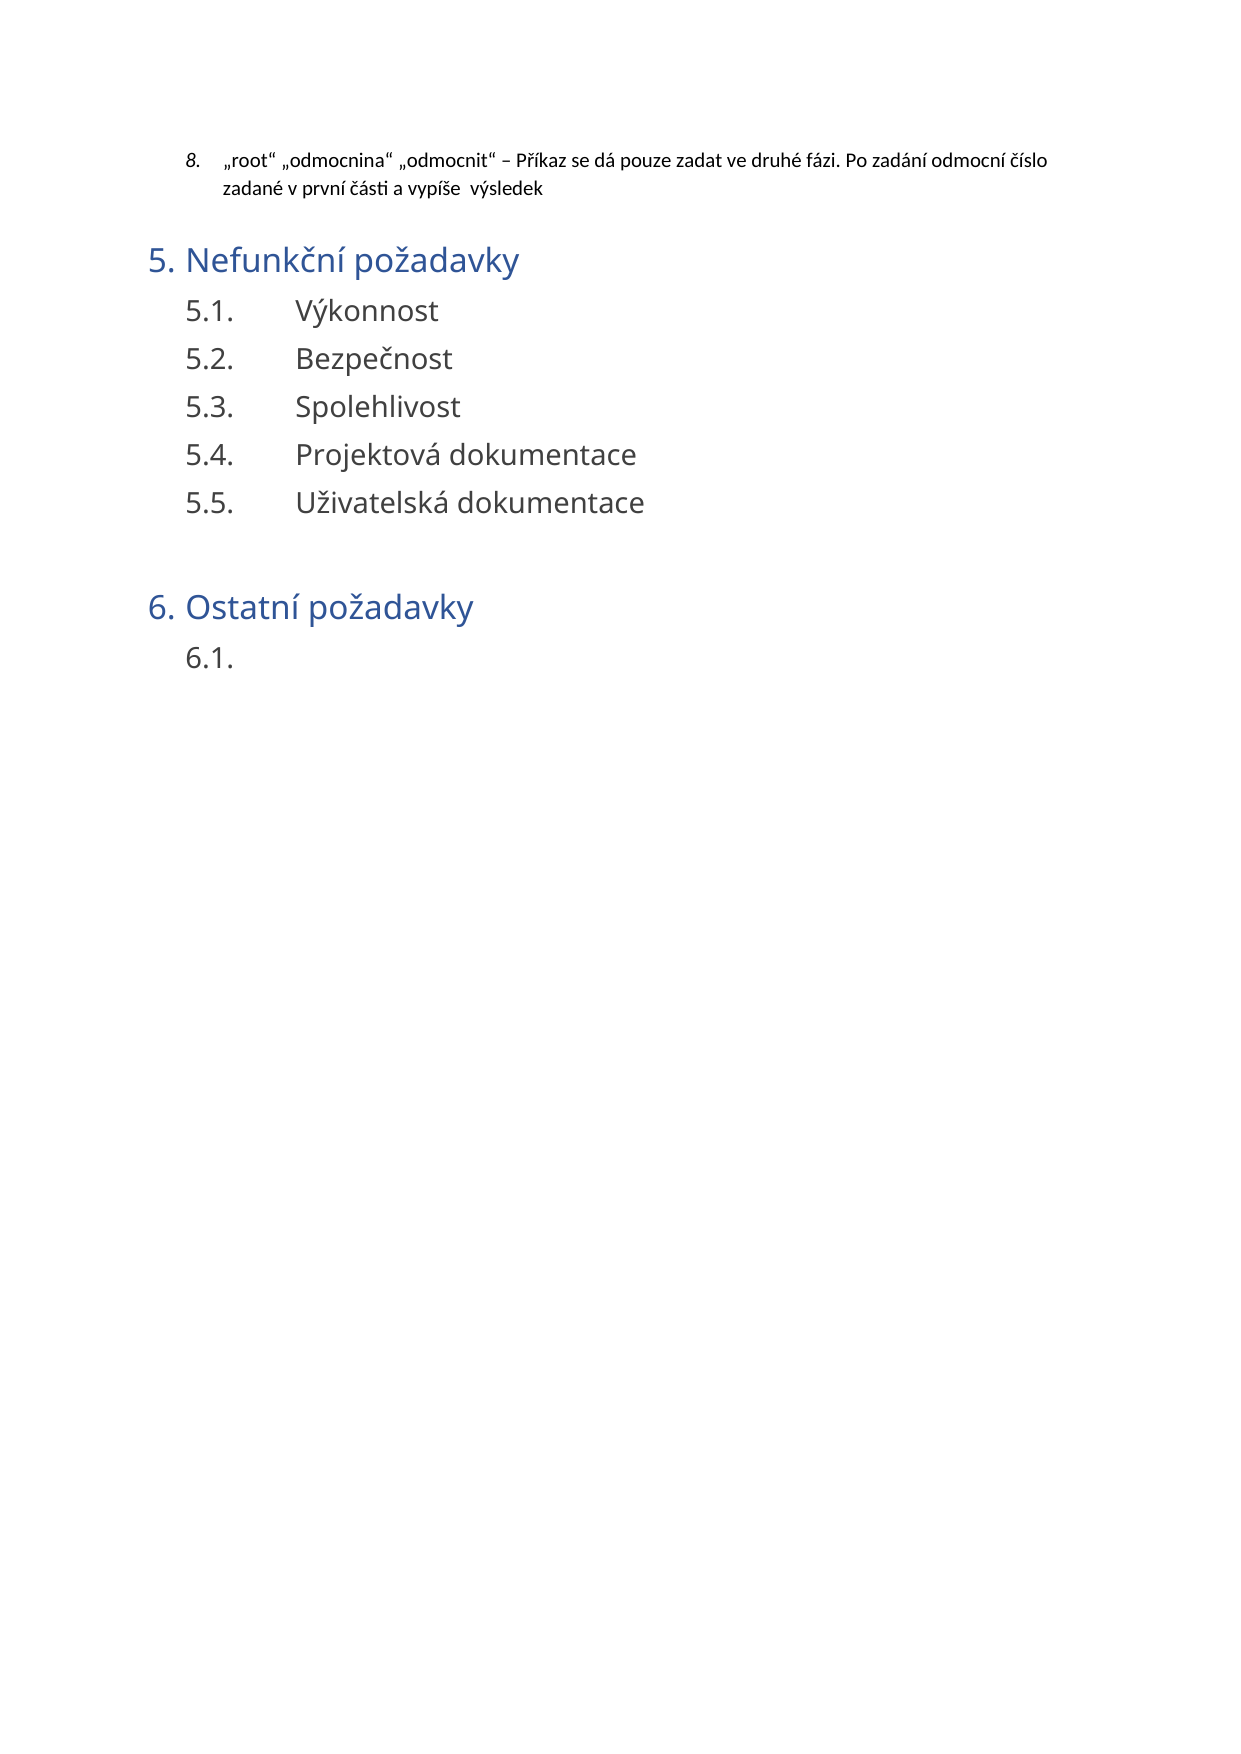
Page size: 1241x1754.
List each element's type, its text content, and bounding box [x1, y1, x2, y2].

list „root“ „odmocnina“ „odmocnit“ – Příkaz se dá pouze zadat ve druhé fázi. Po zadání odmocní číslo zadané v první části a vypíše výsledek [185, 148, 1093, 201]
subtitle Ostatní požadavky [148, 583, 1093, 629]
subtitle Nefunkční požadavky [148, 237, 1093, 282]
subtitle Projektová dokumentace [185, 434, 1093, 474]
subtitle Bezpečnost [185, 338, 1093, 378]
subtitle Uživatelská dokumentace [185, 483, 1093, 522]
subtitle Výkonnost [185, 291, 1093, 330]
subtitle Spolehlivost [185, 387, 1093, 426]
